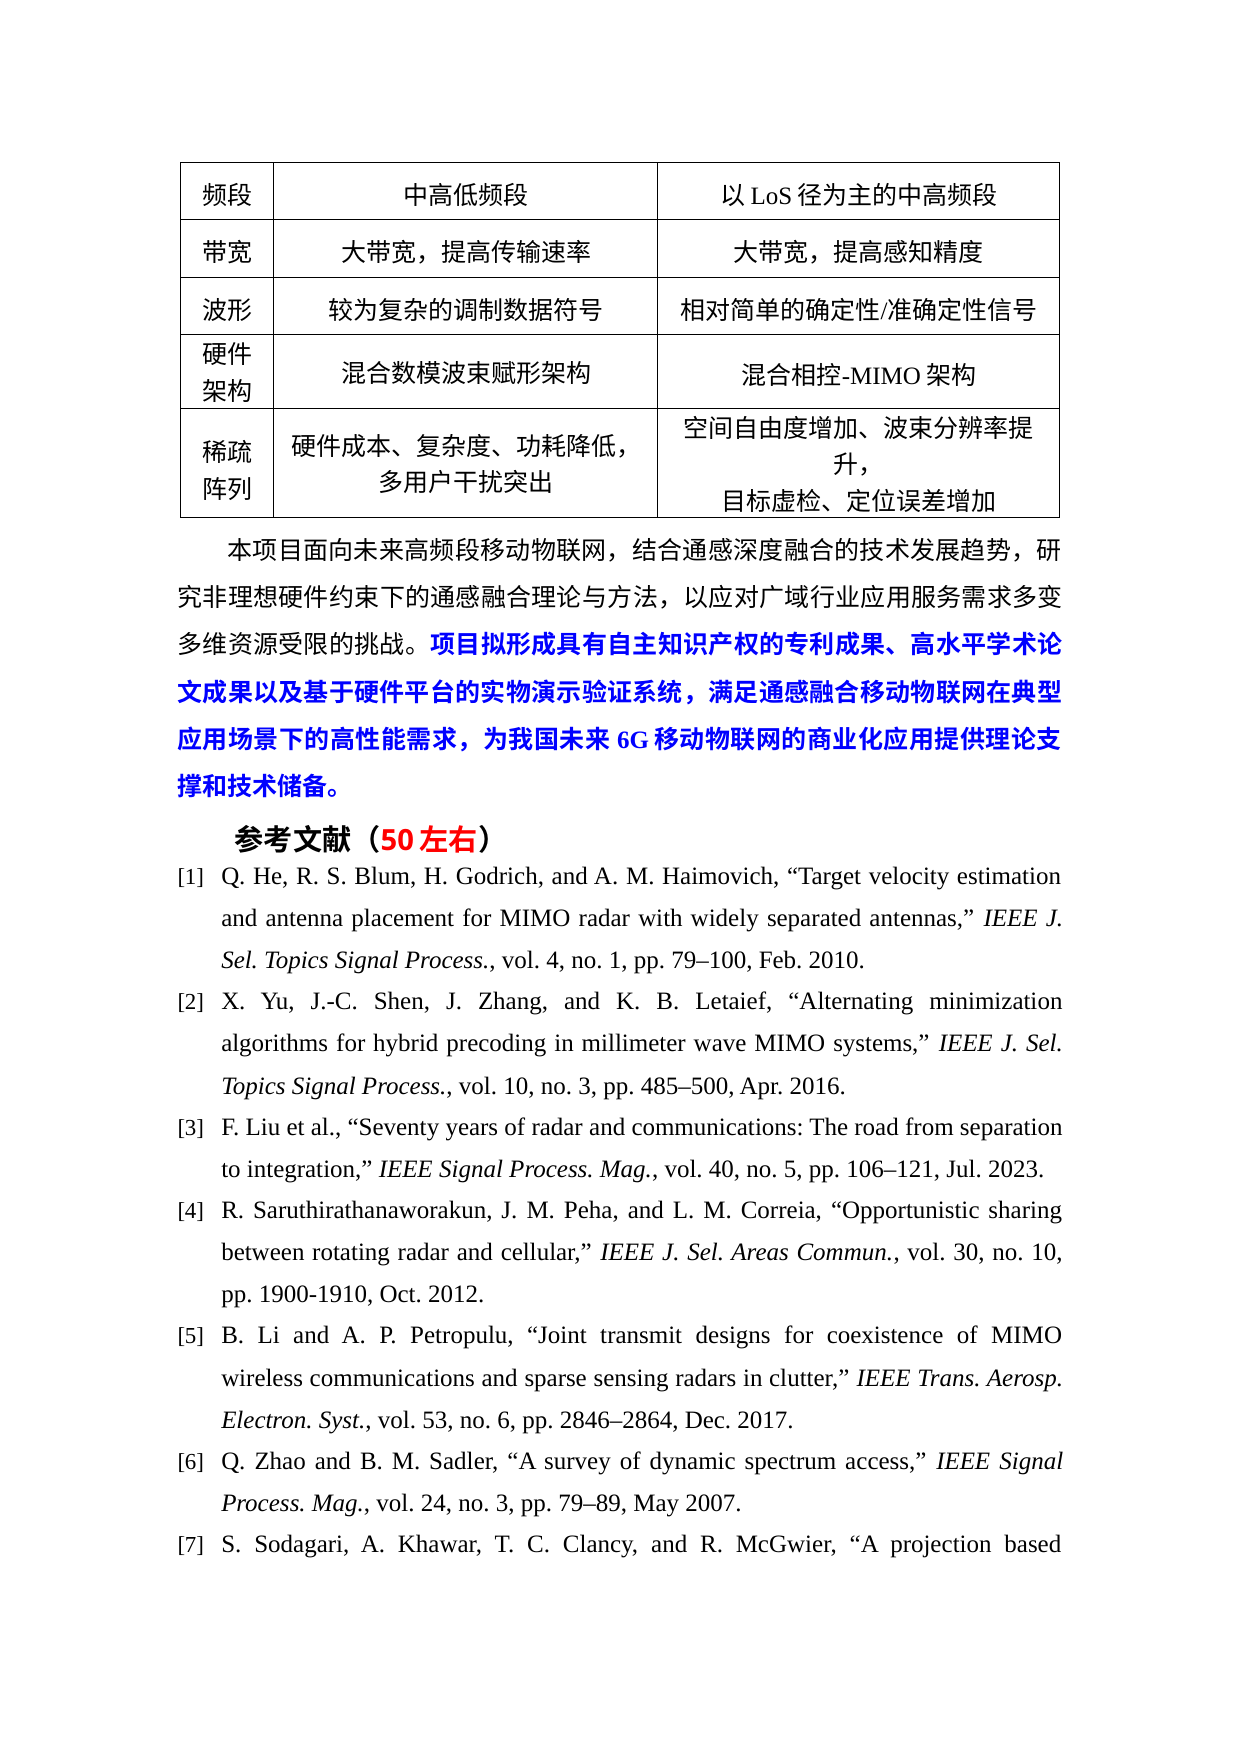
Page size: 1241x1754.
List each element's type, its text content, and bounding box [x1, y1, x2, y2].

list R. Saruthirathanaworakun, J. M. Peha, and L. M. Correia, “Opportunistic sharing between rotating radar and cellular,” IEEE J. Sel. Areas Commun., vol. 30, no. 10, pp. 1900-1910, Oct. 2012. [177, 1193, 1063, 1310]
list B. Li and A. P. Petropulu, “Joint transmit designs for coexistence of MIMO wireless communications and sparse sensing radars in clutter,” IEEE Trans. Aerosp. Electron. Syst., vol. 53, no. 6, pp. 2846–2864, Dec. 2017. [177, 1318, 1063, 1435]
table_cell 大带宽，提高传输速率 [274, 220, 657, 277]
table_cell 硬件成本、复杂度、功耗降低， 多用户干扰突出 [274, 409, 657, 517]
table_cell 硬件架构 [181, 335, 273, 407]
table_cell 较为复杂的调制数据符号 [274, 278, 657, 334]
text 本项目面向未来高频段移动物联网，结合通感深度融合的技术发展趋势，研究非理想硬件约束下的通感融合理论与方法，以应对广域行业应用服务需求多变、多维资源受限的挑战。项目拟形成具有自主知识产权的专利成果、高水平学术论文成果以及基于硬件平台的实物演示验证系统，满足通感融合移动物联网在典型应用场景下的高性能需求，为我国未来6G移动物联网的商业化应用提供理论支撑和技术储备。 [177, 531, 1063, 802]
table_cell 中高低频段 [274, 163, 657, 219]
table_cell 带宽 [181, 220, 273, 277]
table_cell 空间自由度增加、波束分辨率提升， 目标虚检、定位误差增加 [658, 409, 1059, 517]
table_cell 大带宽，提高感知精度 [658, 220, 1059, 277]
list F. Liu et al., “Seventy years of radar and communications: The road from separation to integration,” IEEE Signal Process. Mag., vol. 40, no. 5, pp. 106–121, Jul. 2023. [177, 1110, 1063, 1184]
table_cell 波形 [181, 278, 273, 334]
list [177, 1527, 1063, 1560]
list Q. He, R. S. Blum, H. Godrich, and A. M. Haimovich, “Target velocity estimation and antenna placement for MIMO radar with widely separated antennas,” IEEE J. Sel. Topics Signal Process., vol. 4, no. 1, pp. 79–100, Feb. 2010. [177, 859, 1063, 976]
table_cell 以LoS径为主的中高频段 [658, 163, 1059, 219]
table_cell 频段 [181, 163, 273, 219]
list Q. Zhao and B. M. Sadler, “A survey of dynamic spectrum access,” IEEE Signal Process. Mag., vol. 24, no. 3, pp. 79–89, May 2007. [177, 1444, 1063, 1519]
list X. Yu, J.-C. Shen, J. Zhang, and K. B. Letaief, “Alternating minimization algorithms for hybrid precoding in millimeter wave MIMO systems,” IEEE J. Sel. Topics Signal Process., vol. 10, no. 3, pp. 485–500, Apr. 2016. [177, 984, 1063, 1101]
table_cell 混合相控-MIMO架构 [658, 335, 1059, 407]
table_cell 稀疏阵列 [181, 409, 273, 517]
text 参考文献（50左右） [177, 813, 1063, 859]
table_cell 相对简单的确定性/准确定性信号 [658, 278, 1059, 334]
table_cell 混合数模波束赋形架构 [274, 335, 657, 407]
